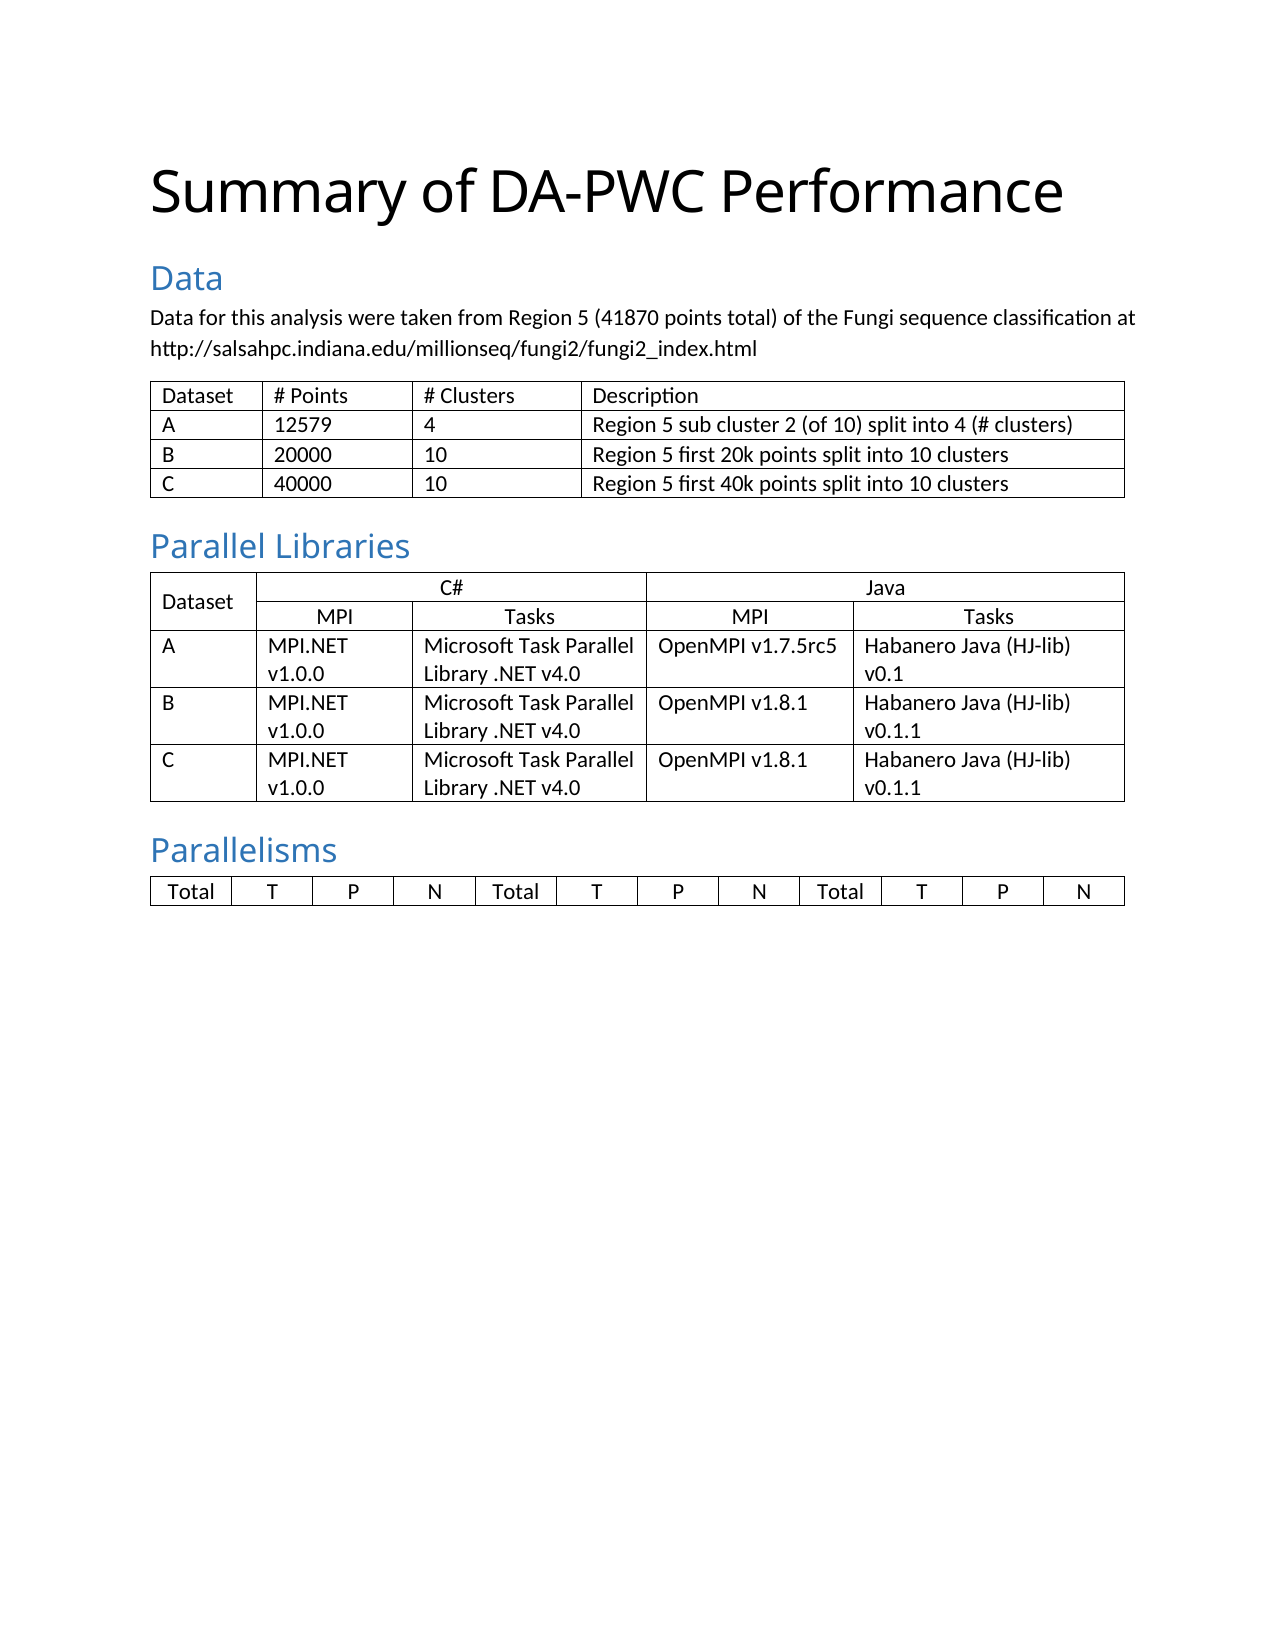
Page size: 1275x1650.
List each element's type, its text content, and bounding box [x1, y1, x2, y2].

table_cell MPI [647, 602, 853, 630]
table_cell C [151, 469, 262, 497]
table_header Java [647, 573, 1124, 601]
table_cell Region 5 first 20k points split into 10 clusters [582, 440, 1124, 468]
table_cell OpenMPI v1.8.1 [647, 745, 853, 801]
subtitle Parallel Libraries [150, 523, 1219, 568]
table_cell B [151, 440, 262, 468]
table_header Dataset [151, 382, 262, 409]
table_header P [313, 877, 393, 905]
text Data for this analysis were taken from Region 5 (41870 points total) of the Fungi sequence classification at http://salsahpc.indiana.edu/millionseq/fungi2/fungi2_index.html [150, 303, 1219, 362]
table_header P [963, 877, 1043, 905]
subtitle Data [150, 254, 1219, 300]
table_cell 40000 [263, 469, 412, 497]
table_header # Clusters [413, 382, 581, 409]
subtitle Parallelisms [150, 827, 1219, 873]
table_header Total [476, 877, 556, 905]
table_cell C [151, 745, 256, 801]
table_cell 20000 [263, 440, 412, 468]
table_header N [394, 877, 475, 905]
table_cell Region 5 first 40k points split into 10 clusters [582, 469, 1124, 497]
table_cell Microsoft Task Parallel Library .NET v4.0 [413, 745, 646, 801]
table_cell Microsoft Task Parallel Library .NET v4.0 [413, 688, 646, 744]
table_cell Habanero Java (HJ-lib) v0.1 [854, 631, 1124, 687]
table_cell Microsoft Task Parallel Library .NET v4.0 [413, 631, 646, 687]
table_header T [232, 877, 312, 905]
title Summary of DA-PWC Performance [150, 150, 1219, 229]
table_cell Tasks [854, 602, 1124, 630]
table_header N [1044, 877, 1124, 905]
table_header Total [151, 877, 231, 905]
table_header # Points [263, 382, 412, 409]
table_cell 10 [413, 469, 581, 497]
table_header P [638, 877, 718, 905]
table_cell 10 [413, 440, 581, 468]
table_cell Habanero Java (HJ-lib) v0.1.1 [854, 688, 1124, 744]
table_cell Tasks [413, 602, 646, 630]
table_cell Region 5 sub cluster 2 (of 10) split into 4 (# clusters) [582, 411, 1124, 439]
table_cell OpenMPI v1.7.5rc5 [647, 631, 853, 687]
table_header T [557, 877, 637, 905]
table_cell MPI [257, 602, 412, 630]
table_cell OpenMPI v1.8.1 [647, 688, 853, 744]
table_cell Habanero Java (HJ-lib) v0.1.1 [854, 745, 1124, 801]
table_cell MPI.NET v1.0.0 [257, 688, 412, 744]
table_header Total [800, 877, 881, 905]
table_cell A [151, 631, 256, 687]
table_cell 4 [413, 411, 581, 439]
table_cell A [151, 411, 262, 439]
table_header Dataset [151, 573, 256, 630]
table_header N [719, 877, 799, 905]
table_cell 12579 [263, 411, 412, 439]
table_cell MPI.NET v1.0.0 [257, 745, 412, 801]
table_cell B [151, 688, 256, 744]
table_cell MPI.NET v1.0.0 [257, 631, 412, 687]
table_header C# [257, 573, 646, 601]
table_header T [882, 877, 962, 905]
table_header Description [582, 382, 1124, 409]
